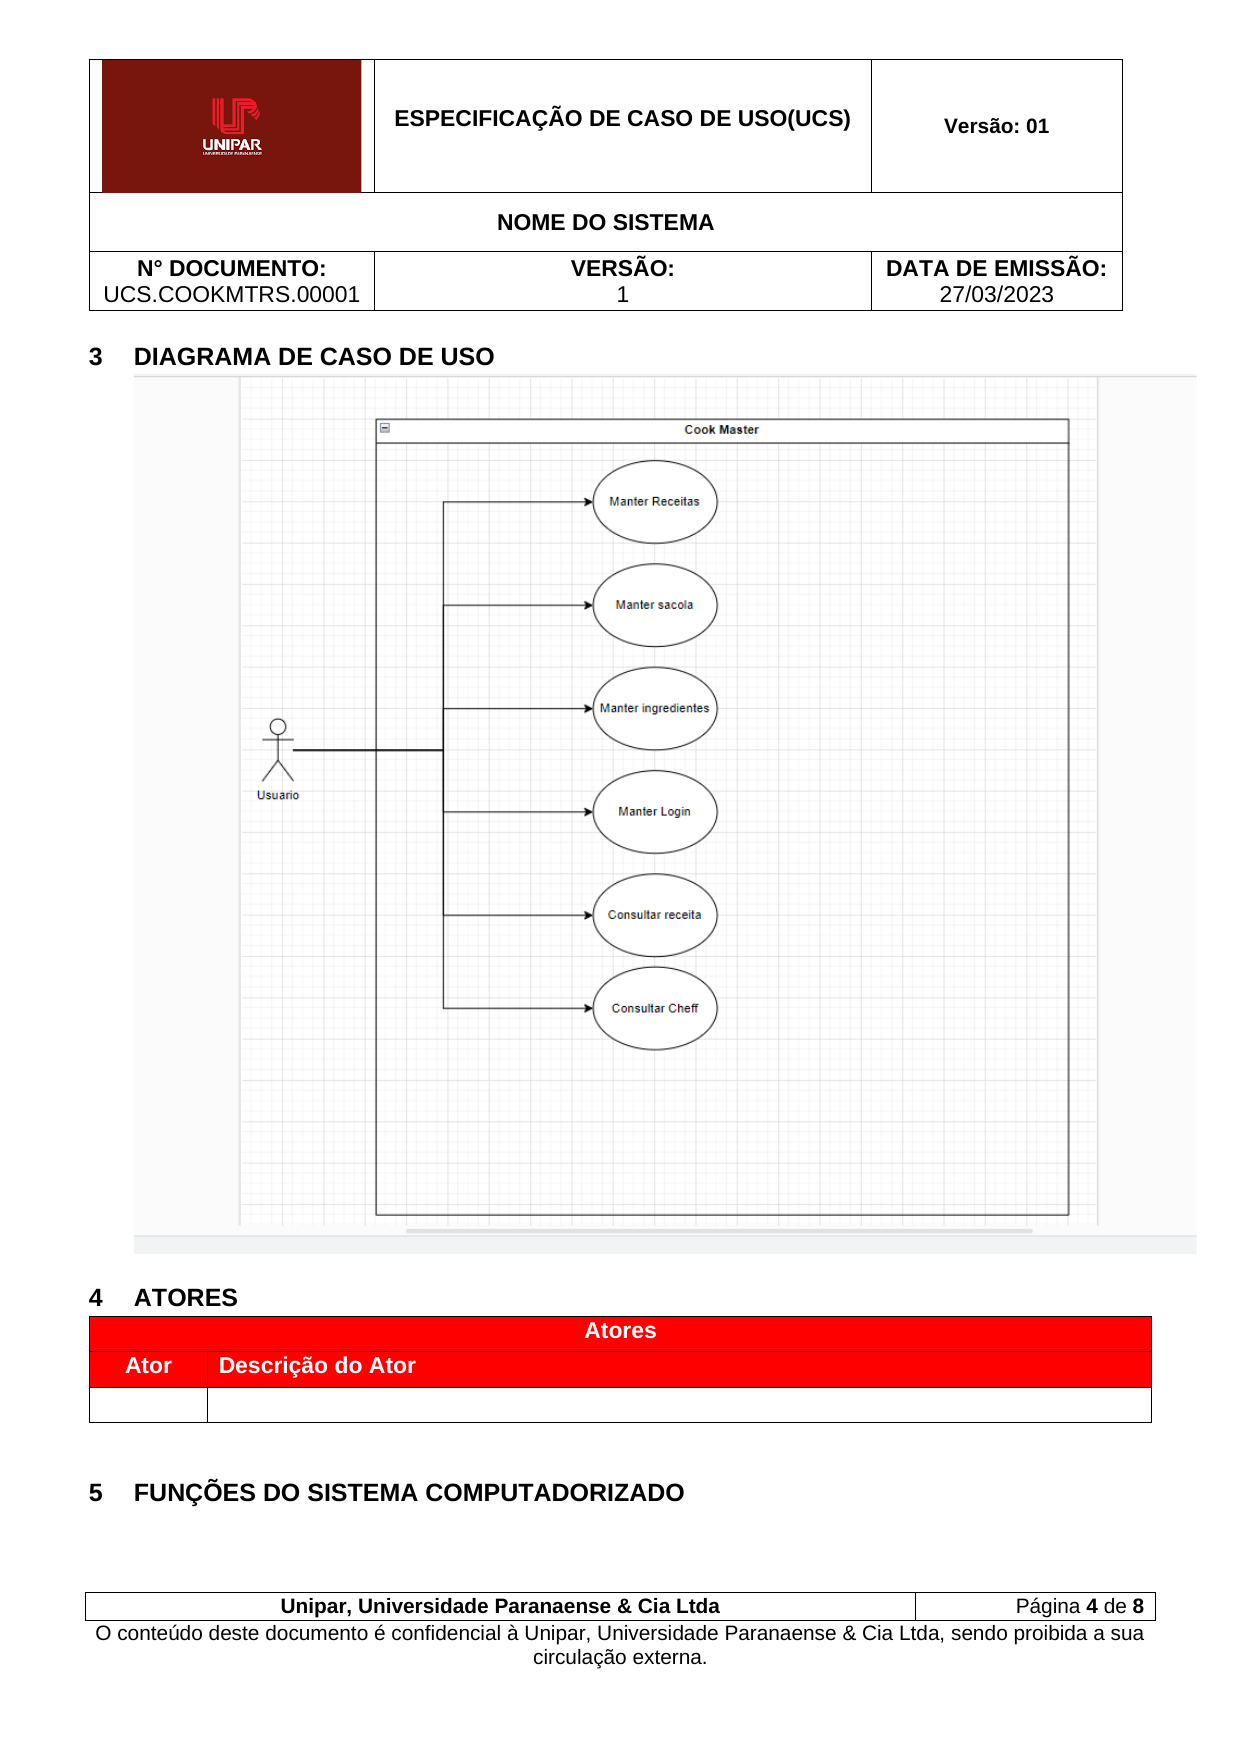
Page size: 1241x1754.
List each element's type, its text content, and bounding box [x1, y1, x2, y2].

table_cell [90, 1388, 207, 1422]
subtitle FUNÇÕES DO SISTEMA COMPUTADORIZADO [89, 1478, 1152, 1507]
picture [133, 374, 1197, 1254]
picture [102, 60, 362, 193]
subtitle ATORES [89, 1283, 1152, 1312]
table_cell Ator [90, 1352, 207, 1387]
table_header Atores [90, 1317, 1151, 1351]
subtitle DIAGRAMA DE CASO DE USO [89, 342, 1152, 370]
table_cell Descrição do Ator [208, 1352, 1151, 1387]
table_cell [208, 1388, 1151, 1422]
